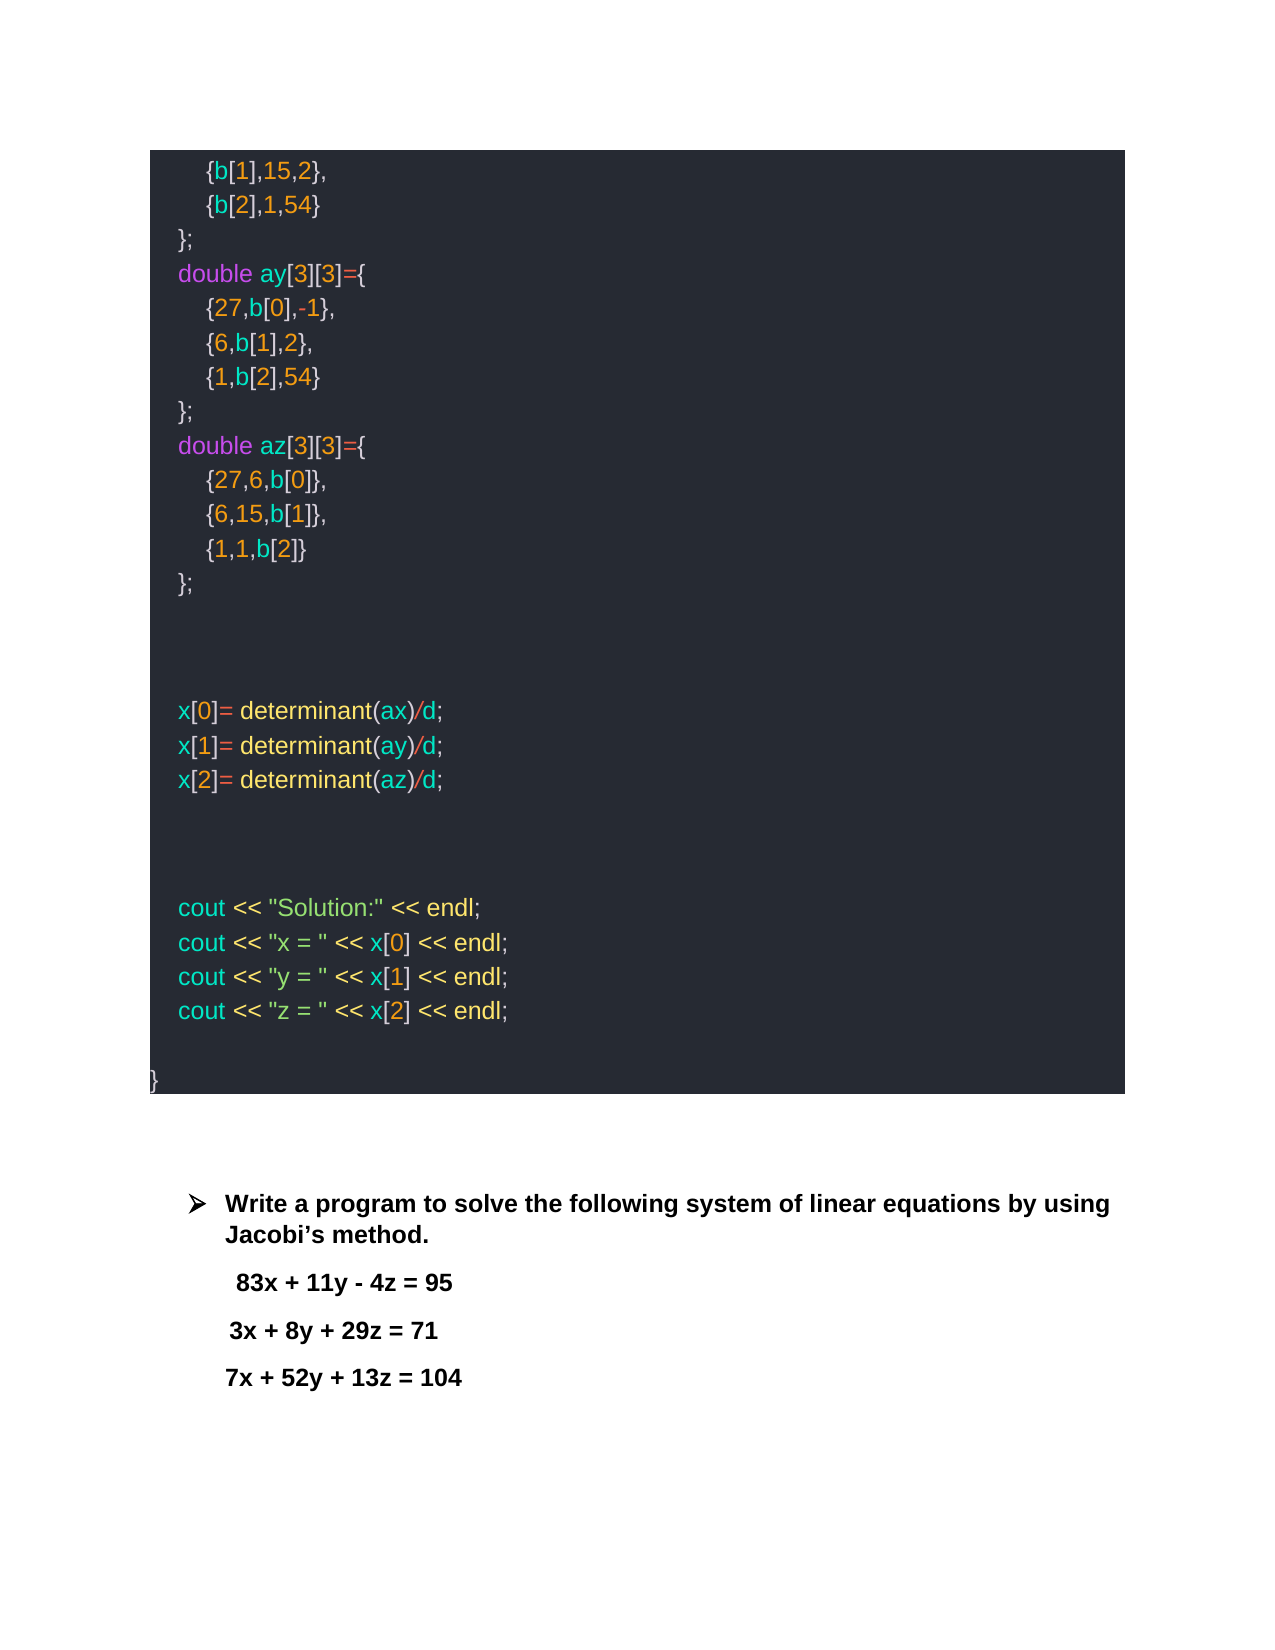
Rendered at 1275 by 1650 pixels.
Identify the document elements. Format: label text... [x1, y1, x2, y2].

text x[2]= determinant(az)/d; [150, 759, 1125, 794]
text {27,b[0],-1}, [150, 287, 1125, 322]
text x[0]= determinant(ax)/d; [150, 691, 1125, 725]
text {1,b[2],54} [150, 356, 1125, 391]
text double ay[3][3]={ [150, 253, 1125, 287]
text cout << "Solution:" << endl; [150, 887, 1125, 922]
text cout << "z = " << x[2] << endl; [150, 991, 1125, 1025]
text {b[2],1,54} [150, 184, 1125, 219]
text {1,1,b[2]} [150, 528, 1125, 562]
text }; [150, 219, 1125, 253]
text } [150, 1059, 1125, 1094]
text cout << "x = " << x[0] << endl; [150, 922, 1125, 956]
text }; [150, 562, 1125, 597]
list Write a program to solve the following system of linear equations by using Jacobi’s method. [187, 1189, 1125, 1249]
text x[1]= determinant(ay)/d; [150, 725, 1125, 759]
text {6,b[1],2}, [150, 322, 1125, 356]
text }; [150, 391, 1125, 425]
text {27,6,b[0]}, [150, 459, 1125, 494]
text {b[1],15,2}, [150, 150, 1125, 184]
text double az[3][3]={ [150, 425, 1125, 459]
text 3x + 8y + 29z = 71 [187, 1316, 1125, 1344]
list 7x + 52y + 13z = 104 [225, 1363, 1125, 1392]
text 83x + 11y - 4z = 95 [187, 1268, 1125, 1297]
text cout << "y = " << x[1] << endl; [150, 956, 1125, 991]
text {6,15,b[1]}, [150, 494, 1125, 528]
